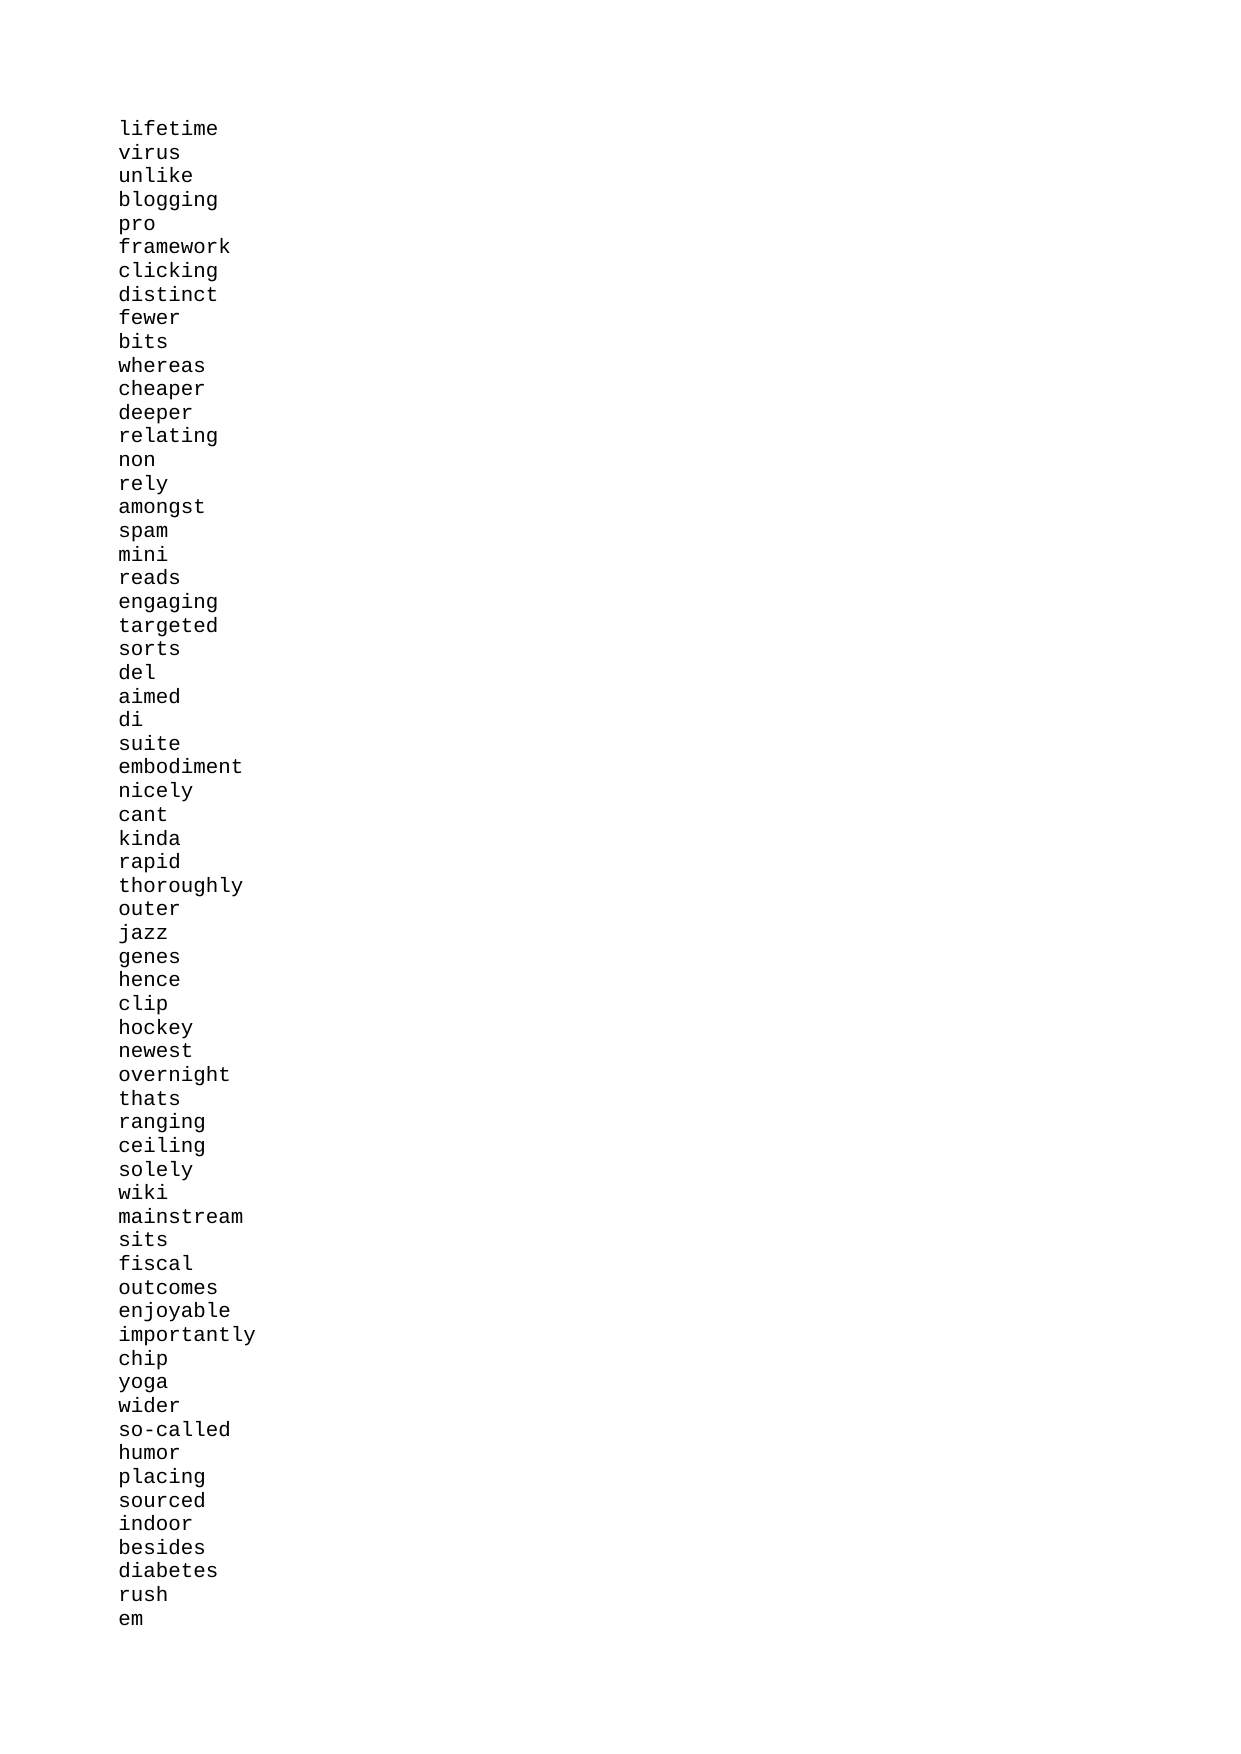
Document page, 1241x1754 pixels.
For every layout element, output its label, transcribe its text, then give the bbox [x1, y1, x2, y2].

text genes [118, 946, 1122, 969]
text diabetes [118, 1561, 1122, 1584]
text humor [118, 1442, 1122, 1466]
text wider [118, 1395, 1122, 1419]
text thoroughly [118, 875, 1122, 898]
text sourced [118, 1489, 1122, 1513]
text importantly [118, 1324, 1122, 1348]
text em [118, 1608, 1122, 1631]
text outcomes [118, 1277, 1122, 1300]
text clip [118, 993, 1122, 1017]
text bits [118, 331, 1122, 354]
text non [118, 449, 1122, 473]
text wiki [118, 1182, 1122, 1206]
text hence [118, 969, 1122, 993]
text framework [118, 236, 1122, 260]
text thats [118, 1088, 1122, 1111]
text so-called [118, 1419, 1122, 1442]
text nicely [118, 780, 1122, 804]
text solely [118, 1158, 1122, 1182]
text indoor [118, 1513, 1122, 1537]
text rely [118, 473, 1122, 496]
text targeted [118, 615, 1122, 638]
text embodiment [118, 757, 1122, 780]
text sits [118, 1229, 1122, 1253]
text spam [118, 520, 1122, 544]
text cant [118, 804, 1122, 827]
text sorts [118, 638, 1122, 662]
text engaging [118, 591, 1122, 615]
text outer [118, 898, 1122, 922]
text besides [118, 1537, 1122, 1561]
text clicking [118, 260, 1122, 284]
text lifetime [118, 118, 1122, 142]
text hockey [118, 1017, 1122, 1040]
text kinda [118, 827, 1122, 851]
text aimed [118, 686, 1122, 709]
text deeper [118, 402, 1122, 426]
text blogging [118, 189, 1122, 213]
text whereas [118, 354, 1122, 378]
text overnight [118, 1064, 1122, 1088]
text chip [118, 1348, 1122, 1371]
text relating [118, 426, 1122, 449]
text unlike [118, 165, 1122, 189]
text mini [118, 544, 1122, 567]
text jazz [118, 922, 1122, 946]
text suite [118, 733, 1122, 757]
text placing [118, 1466, 1122, 1489]
text rush [118, 1584, 1122, 1608]
text ceiling [118, 1135, 1122, 1158]
text pro [118, 213, 1122, 236]
text newest [118, 1040, 1122, 1064]
text fiscal [118, 1253, 1122, 1277]
text amongst [118, 496, 1122, 520]
text distinct [118, 284, 1122, 307]
text del [118, 662, 1122, 686]
text yoga [118, 1371, 1122, 1395]
text fewer [118, 307, 1122, 331]
text reads [118, 567, 1122, 591]
text ranging [118, 1111, 1122, 1135]
text cheaper [118, 378, 1122, 402]
text rapid [118, 851, 1122, 875]
text enjoyable [118, 1300, 1122, 1324]
text mainstream [118, 1206, 1122, 1229]
text virus [118, 142, 1122, 165]
text di [118, 709, 1122, 733]
